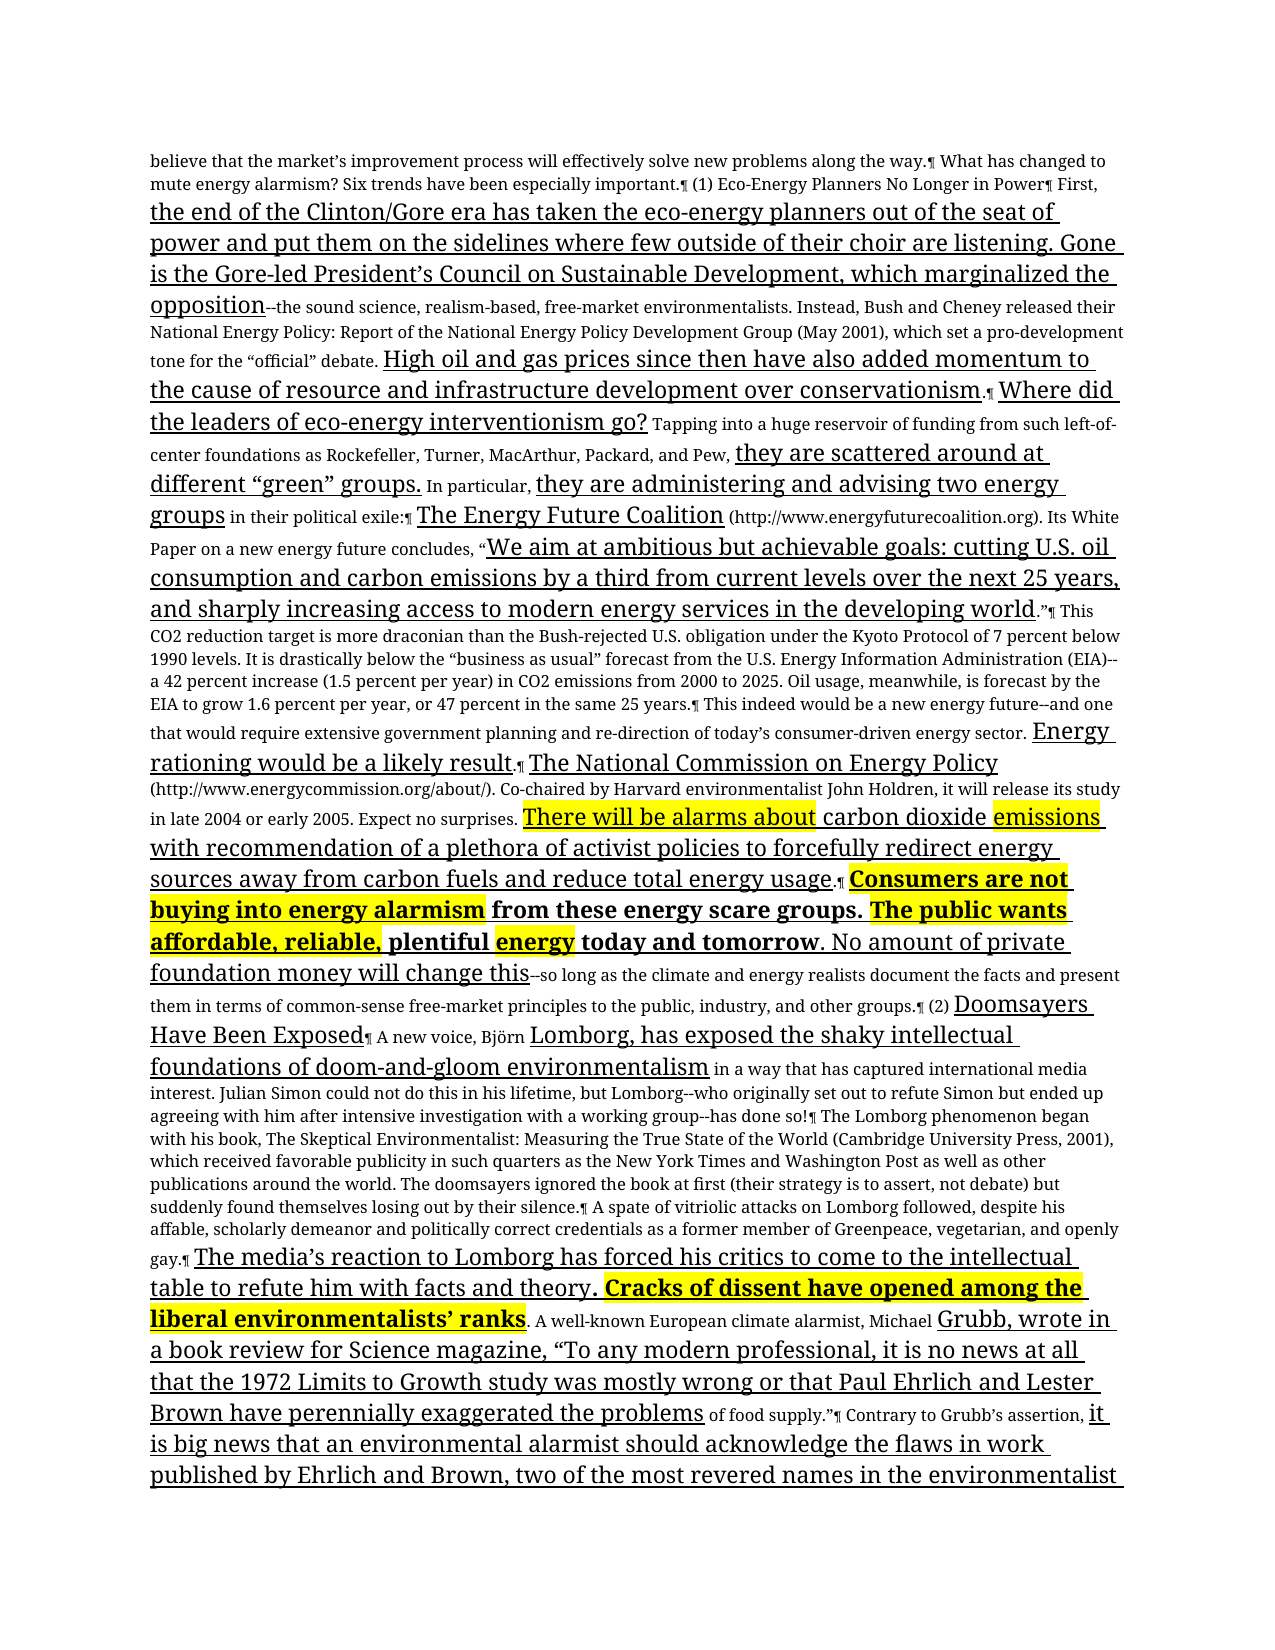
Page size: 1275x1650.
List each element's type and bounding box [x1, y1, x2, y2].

text [150, 150, 1125, 1491]
